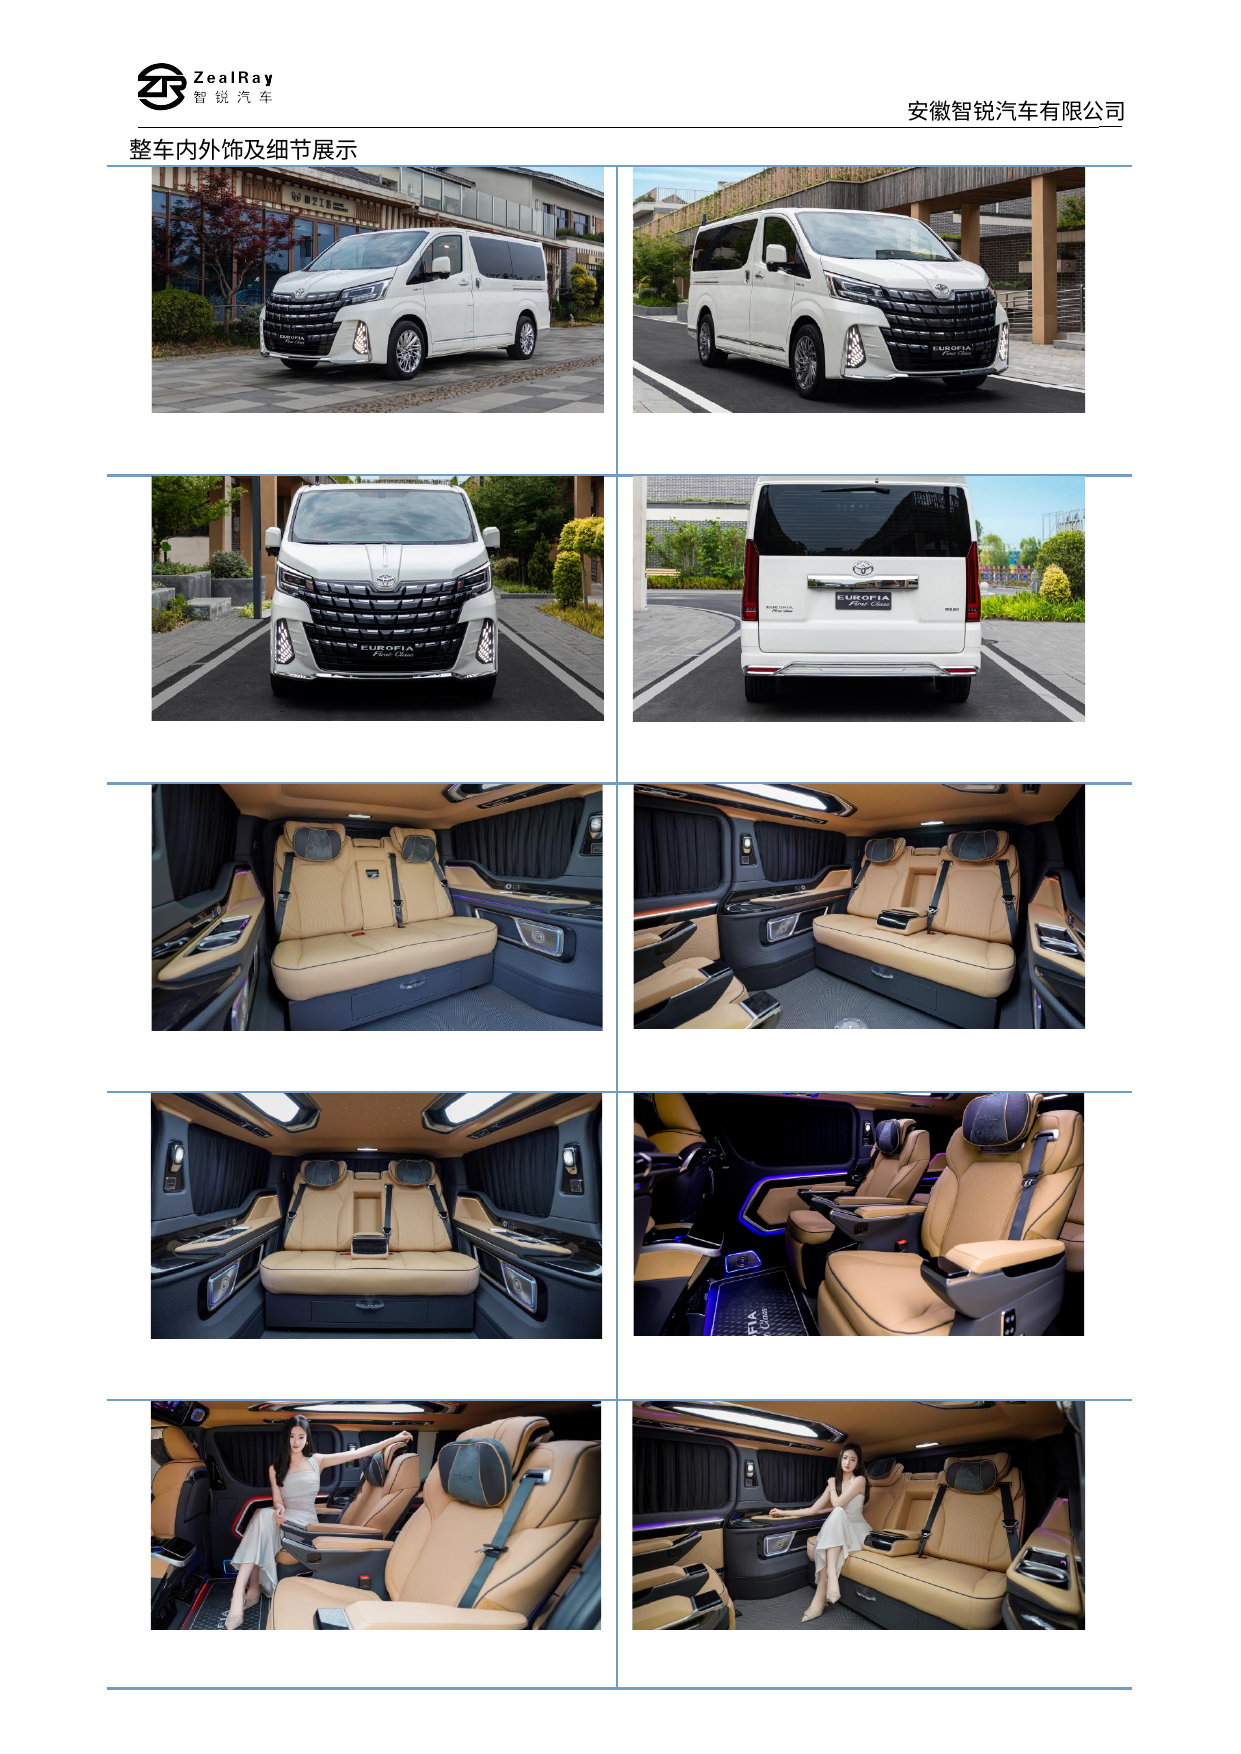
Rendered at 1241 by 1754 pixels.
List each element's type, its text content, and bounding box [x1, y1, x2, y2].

picture [150, 1093, 603, 1339]
picture [632, 1401, 1086, 1630]
table_cell [618, 477, 1132, 782]
picture [150, 1401, 602, 1630]
table_cell [107, 1093, 616, 1399]
table_cell [618, 1093, 1132, 1399]
table_cell [107, 1401, 616, 1687]
text 整车内外饰及细节展示 [107, 136, 1132, 164]
picture [151, 784, 603, 1031]
picture [632, 476, 1086, 722]
table_cell [107, 477, 616, 782]
table_header [107, 167, 616, 474]
table_header [618, 167, 1132, 474]
table_cell [107, 785, 616, 1091]
picture [121, 60, 298, 112]
table_cell [618, 785, 1132, 1091]
table_cell [618, 1401, 1132, 1687]
picture [151, 167, 604, 413]
picture [633, 1093, 1085, 1336]
picture [633, 784, 1085, 1029]
picture [632, 167, 1086, 413]
picture [151, 476, 604, 721]
